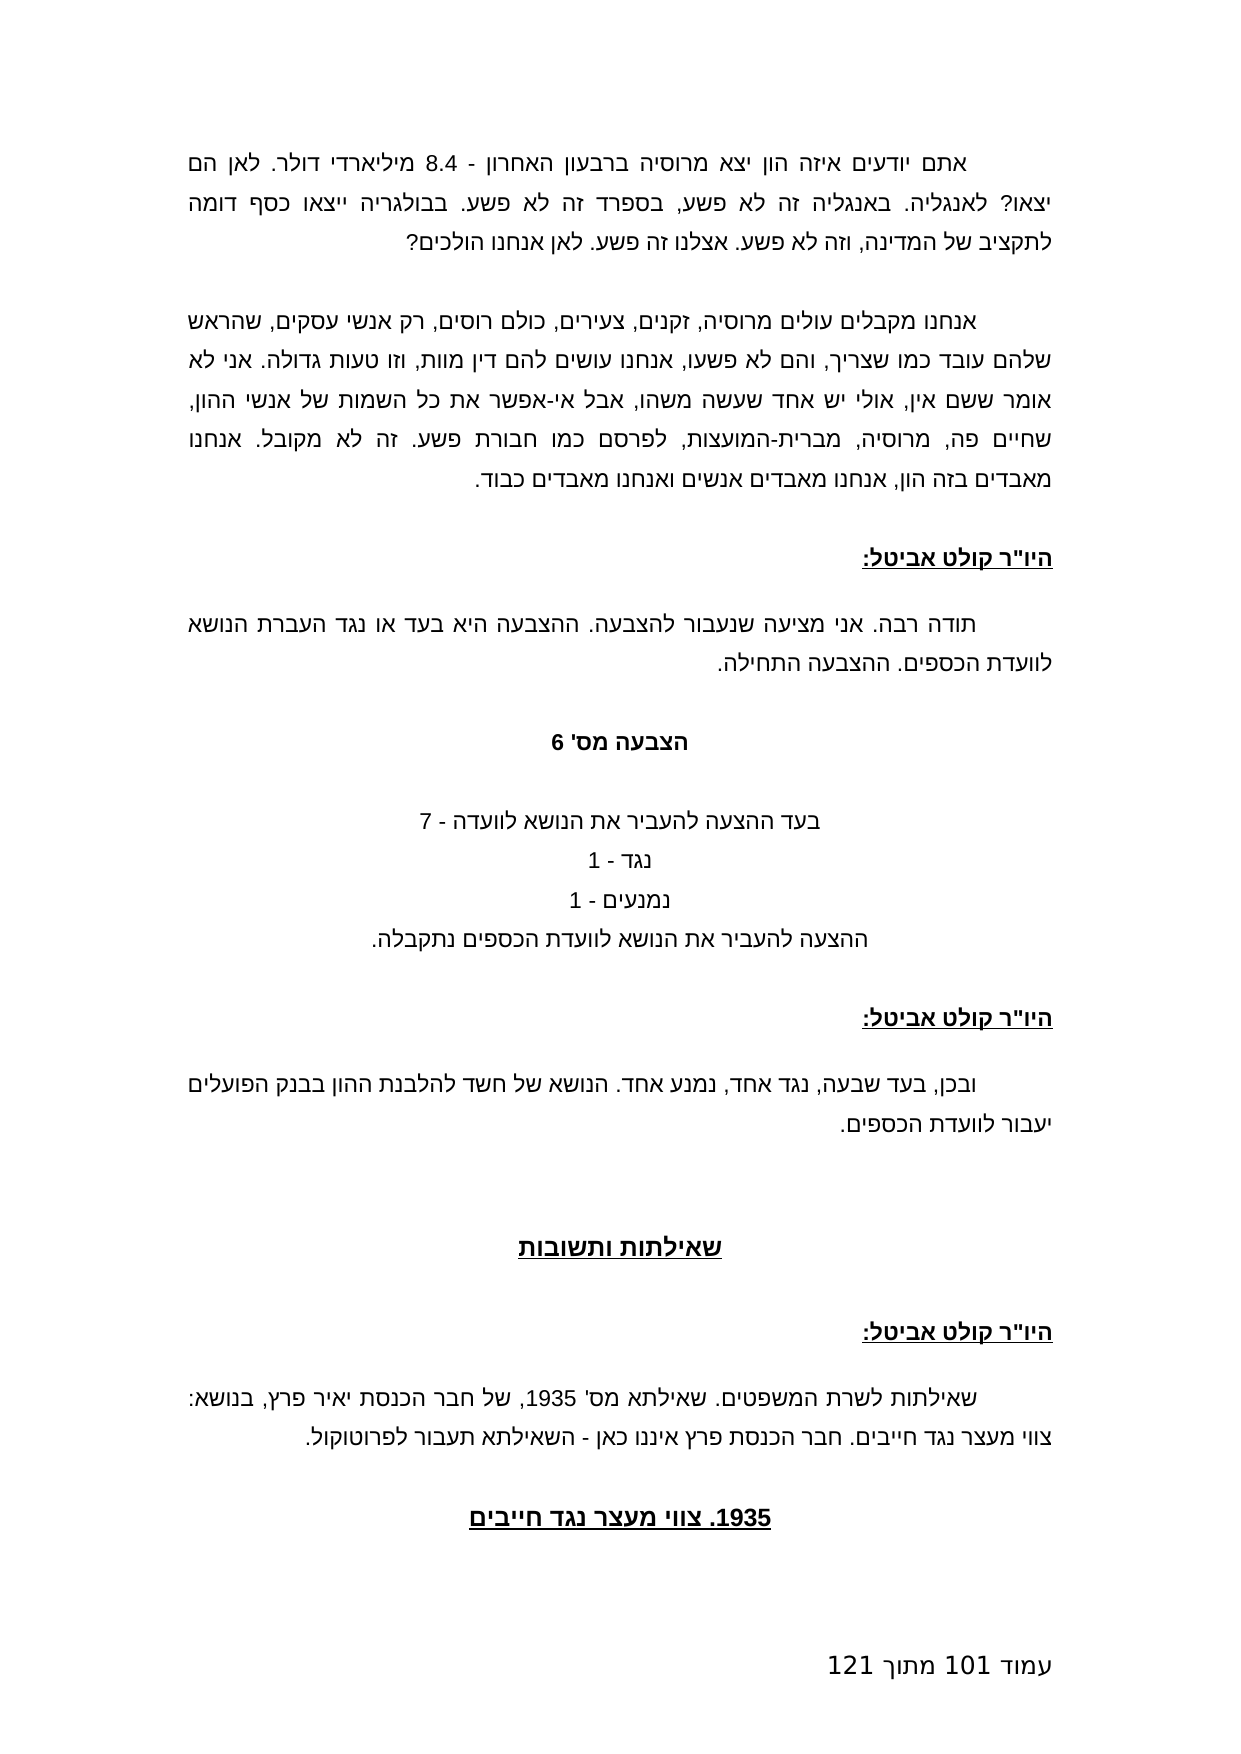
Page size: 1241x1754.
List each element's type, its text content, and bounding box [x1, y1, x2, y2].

text היו"ר קולט אביטל: [187, 1319, 1053, 1345]
text בעד ההצעה להעביר את הנושא לוועדה - 7 [187, 808, 1053, 834]
text נגד - 1 [187, 847, 1053, 874]
text הצבעה מס' 6 [187, 729, 1053, 755]
text אתם יודעים איזה הון יצא מרוסיה ברבעון האחרון - 8.4 מיליארדי דולר. לאן הם יצאו? לאנגליה. באנגליה זה לא פשע, בספרד זה לא פשע. בבולגריה ייצאו כסף דומה לתקציב של המדינה, וזה לא פשע. אצלנו זה פשע. לאן אנחנו הולכים? [187, 150, 1053, 255]
text נמנעים - 1 [187, 887, 1053, 913]
text שאילתות לשרת המשפטים. שאילתא מס' 1935, של חבר הכנסת יאיר פרץ, בנושא: צווי מעצר נגד חייבים. חבר הכנסת פרץ איננו כאן - השאילתא תעבור לפרוטוקול. [187, 1385, 1053, 1451]
text ובכן, בעד שבעה, נגד אחד, נמנע אחד. הנושא של חשד להלבנת ההון בבנק הפועלים יעבור לוועדת הכספים. [187, 1071, 1053, 1137]
text היו"ר קולט אביטל: [187, 545, 1053, 571]
text תודה רבה. אני מציעה שנעבור להצבעה. ההצבעה היא בעד או נגד העברת הנושא לוועדת הכספים. ההצבעה התחילה. [187, 611, 1053, 676]
text ההצעה להעביר את הנושא לוועדת הכספים נתקבלה. [187, 926, 1053, 953]
text שאילתות ותשובות [187, 1233, 1053, 1262]
text היו"ר קולט אביטל: [187, 1005, 1053, 1032]
text אנחנו מקבלים עולים מרוסיה, זקנים, צעירים, כולם רוסים, רק אנשי עסקים, שהראש שלהם עובד כמו שצריך, והם לא פשעו, אנחנו עושים להם דין מוות, וזו טעות גדולה. אני לא אומר ששם אין, אולי יש אחד שעשה משהו, אבל אי-אפשר את כל השמות של אנשי ההון, שחיים פה, מרוסיה, מברית-המועצות, לפרסם כמו חבורת פשע. זה לא מקובל. אנחנו מאבדים בזה הון, אנחנו מאבדים אנשים ואנחנו מאבדים כבוד. [187, 308, 1053, 492]
text 1935. צווי מעצר נגד חייבים [187, 1503, 1053, 1532]
